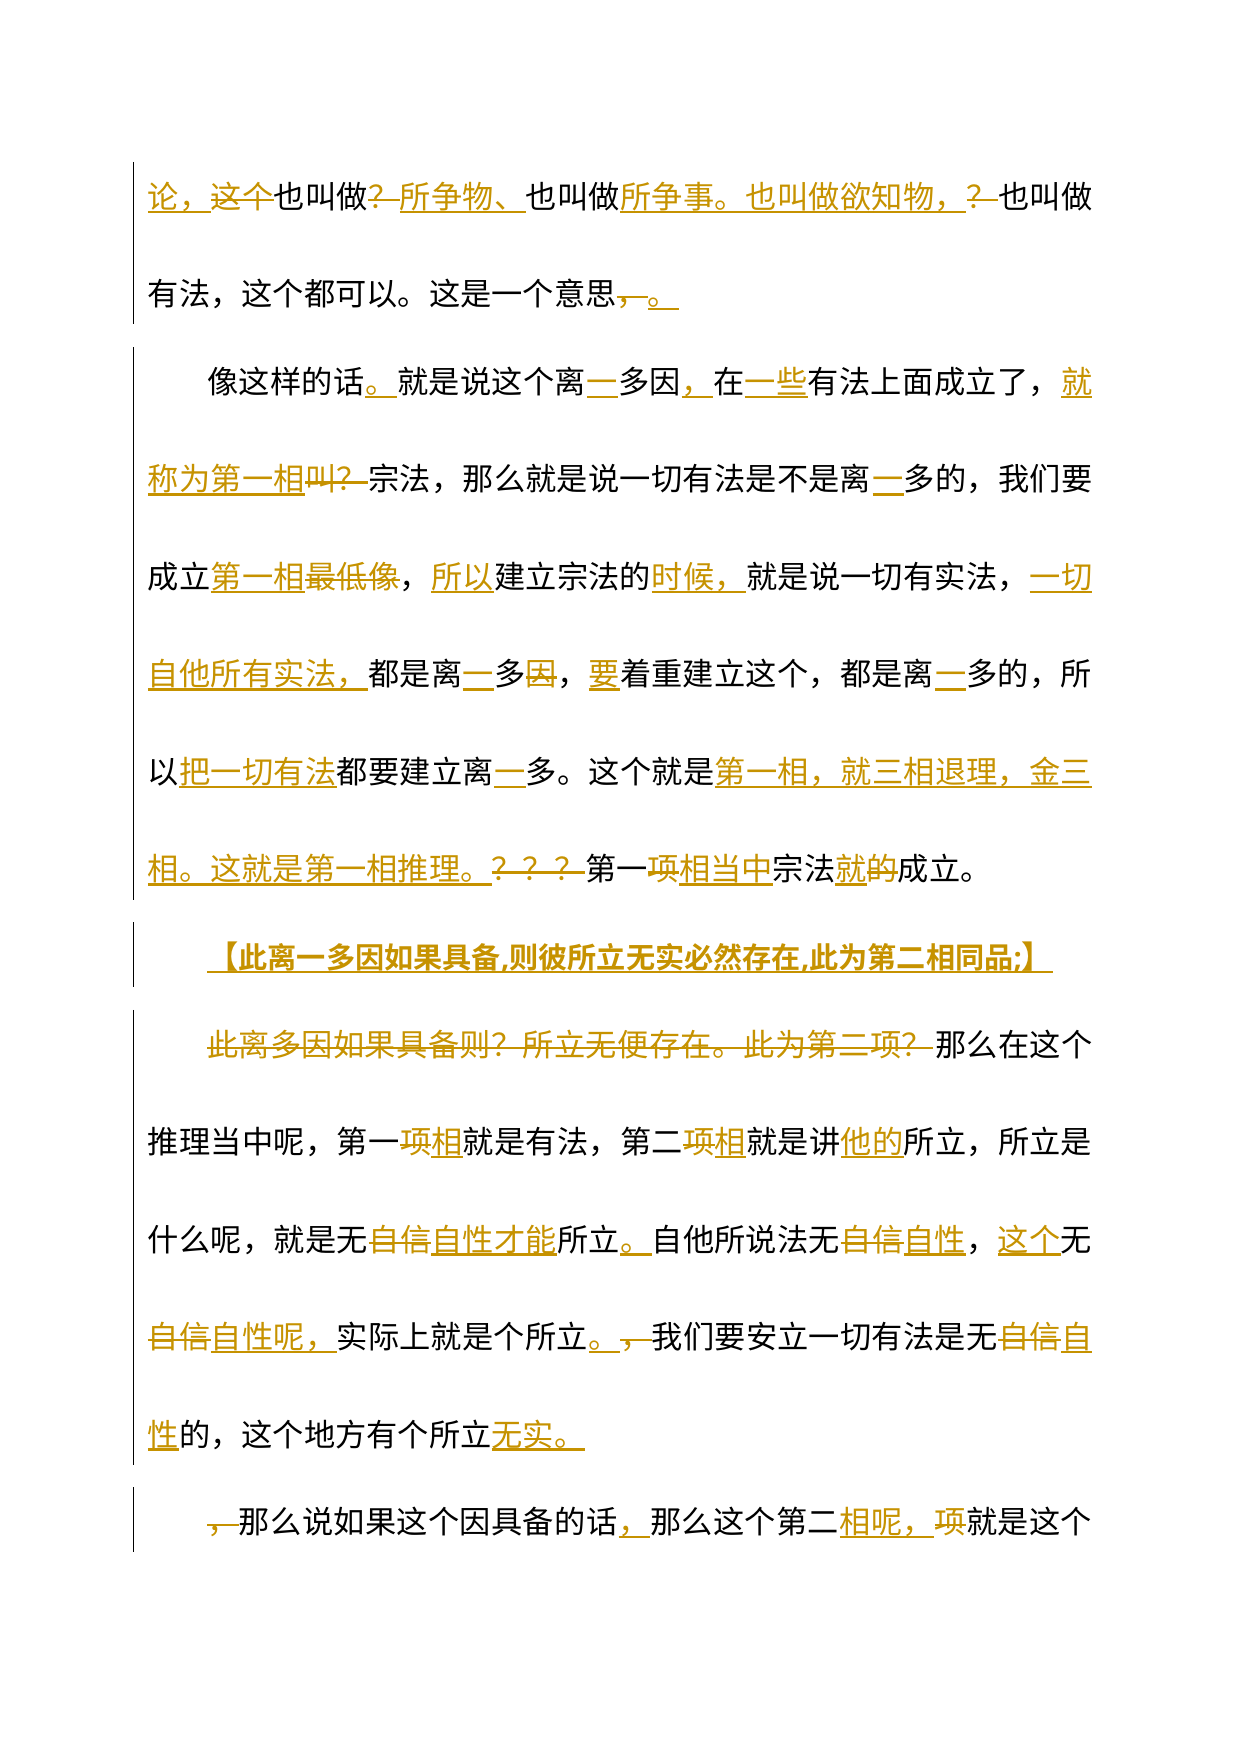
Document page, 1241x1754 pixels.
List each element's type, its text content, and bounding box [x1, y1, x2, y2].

text 那么在这个推理当中呢，第一就是有法，第二就是讲所立，所立是什么呢，就是无所立自他所说法无，无实际上就是个所立我们要安立一切有法是无的，这个地方有个所立 [148, 1010, 1092, 1465]
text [148, 1487, 1092, 1552]
text 像这样的话就是说这个离多因在有法上面成立了，宗法，那么就是说一切有法是不是离多的，我们要成立，建立宗法的就是说一切有实法，都是离多，着重建立这个，都是离多的，所以都要建立离多。这个就是第一宗法成立。 [148, 347, 1092, 899]
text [148, 162, 1092, 324]
